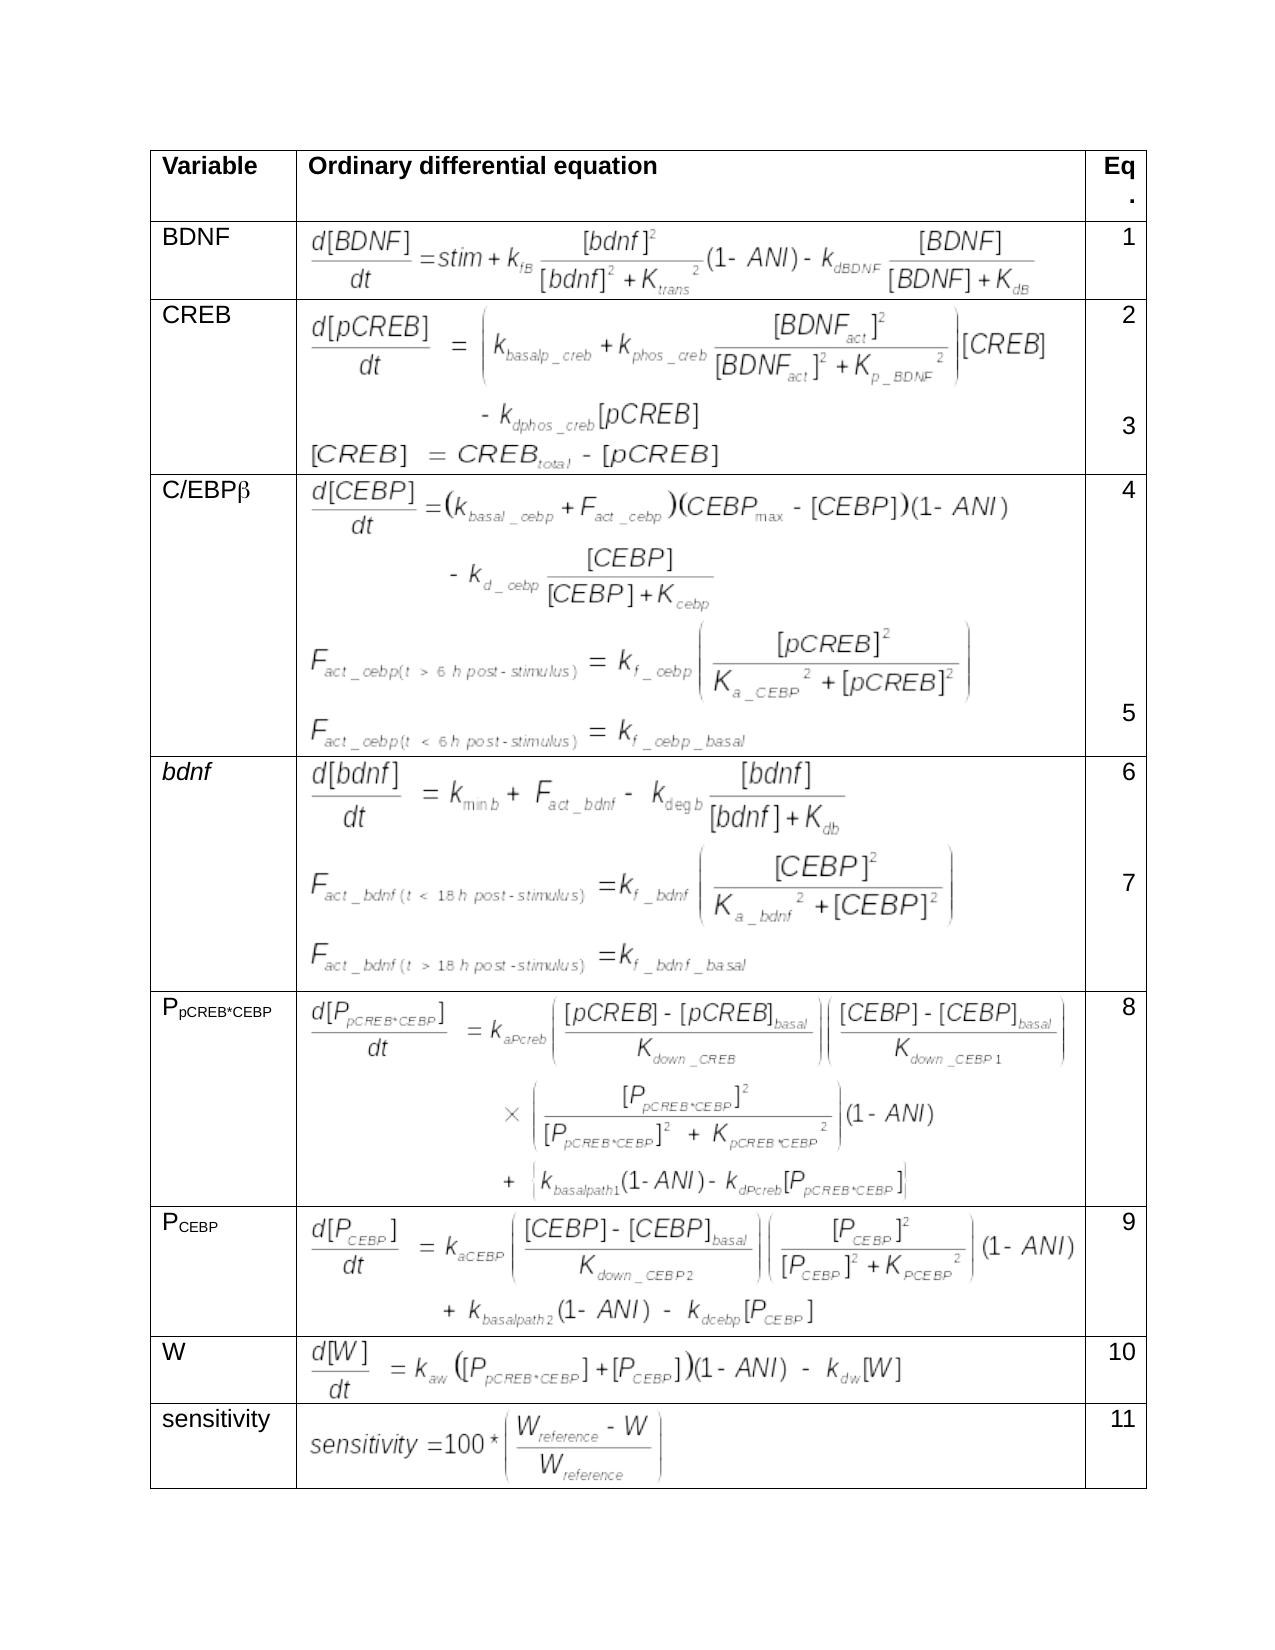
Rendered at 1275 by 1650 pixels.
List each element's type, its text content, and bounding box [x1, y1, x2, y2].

table_cell 1 [1086, 222, 1146, 299]
table_cell [297, 1337, 1085, 1403]
table_cell 8 [1086, 992, 1146, 1206]
table_cell C/EBP [151, 475, 296, 756]
table_cell [297, 300, 1085, 474]
table_cell bdnf [151, 757, 296, 991]
table_cell 6 7 [1086, 757, 1146, 991]
table_cell CREB [151, 300, 296, 474]
table_cell [297, 222, 1085, 299]
table_cell [297, 1207, 1085, 1336]
table_cell 2 3 [1086, 300, 1146, 474]
table_cell [297, 475, 1085, 756]
table_header Eq. [1086, 151, 1146, 221]
table_cell BDNF [151, 222, 296, 299]
table_cell 11 [1086, 1404, 1146, 1488]
table_cell [297, 1404, 1085, 1488]
table_cell 4 5 [1086, 475, 1146, 756]
table_header Variable [151, 151, 296, 221]
table_cell 10 [1086, 1337, 1146, 1403]
table_cell [297, 757, 1085, 991]
table_cell W [151, 1337, 296, 1403]
table_header Ordinary differential equation [297, 151, 1085, 221]
table_cell [297, 992, 1085, 1206]
table_cell sensitivity [151, 1404, 296, 1488]
table_cell 9 [1086, 1207, 1146, 1336]
table_cell PpCREB*CEBP [151, 992, 296, 1206]
table_cell PCEBP [151, 1207, 296, 1336]
